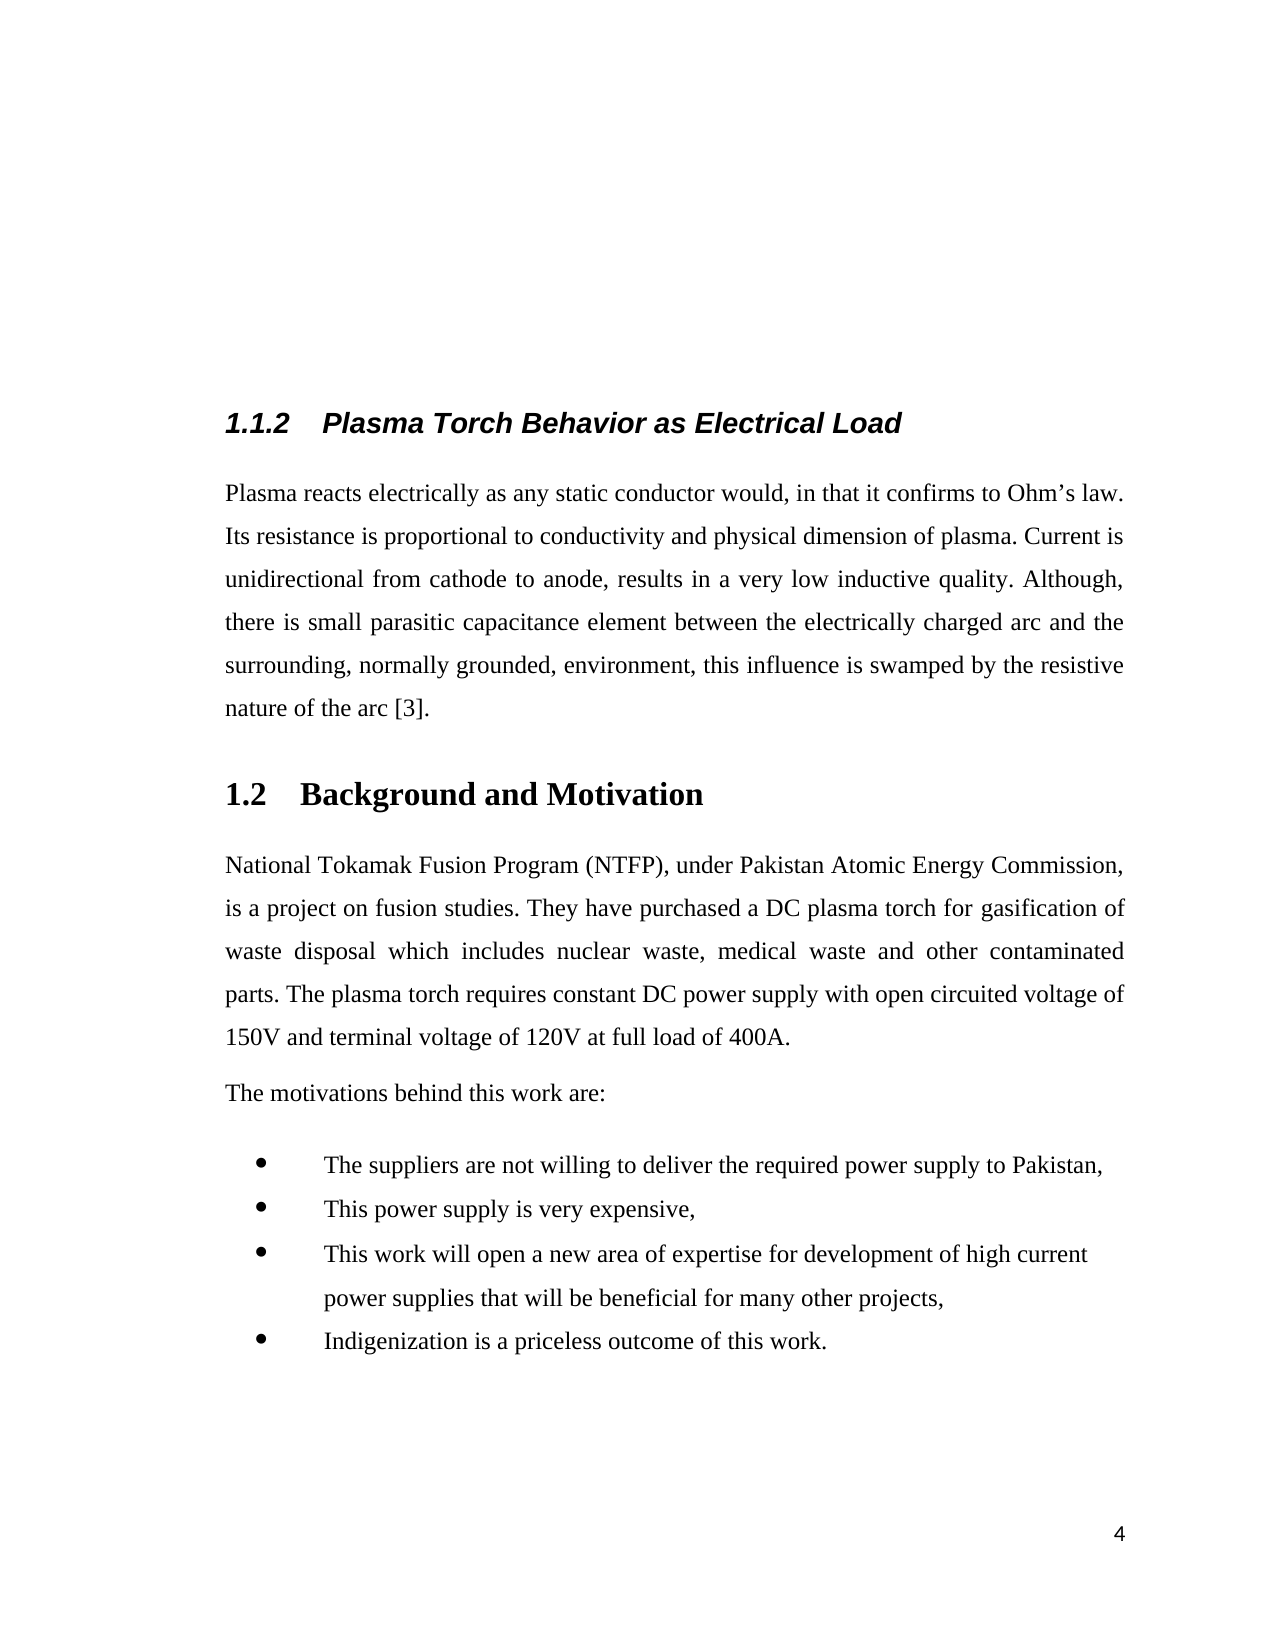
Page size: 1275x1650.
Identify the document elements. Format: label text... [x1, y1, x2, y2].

text National Tokamak Fusion Program (NTFP), under Pakistan Atomic Energy Commission, is a project on fusion studies. They have purchased a DC plasma torch for gasification of waste disposal which includes nuclear waste, medical waste and other contaminated parts. The plasma torch requires constant DC power supply with open circuited voltage of 150V and terminal voltage of 120V at full load of 400A. [225, 850, 1125, 1051]
subtitle 1.2 Background and Motivation [225, 774, 1125, 812]
subtitle 1.1.2 Plasma Torch Behavior as Electrical Load [225, 407, 1125, 440]
text The motivations behind this work are: [225, 1078, 1125, 1107]
text Plasma reacts electrically as any static conductor would, in that it confirms to Ohm’s law. Its resistance is proportional to conductivity and physical dimension of plasma. Current is unidirectional from cathode to anode, results in a very low inductive quality. Although, there is small parasitic capacitance element between the electrically charged arc and the surrounding, normally grounded, environment, this influence is swamped by the resistive nature of the arc. [225, 478, 1125, 722]
list This work will open a new area of expertise for development of high current power supplies that will be beneficial for many other projects, [256, 1239, 1125, 1312]
list This power supply is very expensive, [256, 1194, 1125, 1224]
list The suppliers are not willing to deliver the required power supply to Pakistan, [256, 1150, 1125, 1180]
list Indigenization is a priceless outcome of this work. [256, 1326, 1125, 1356]
